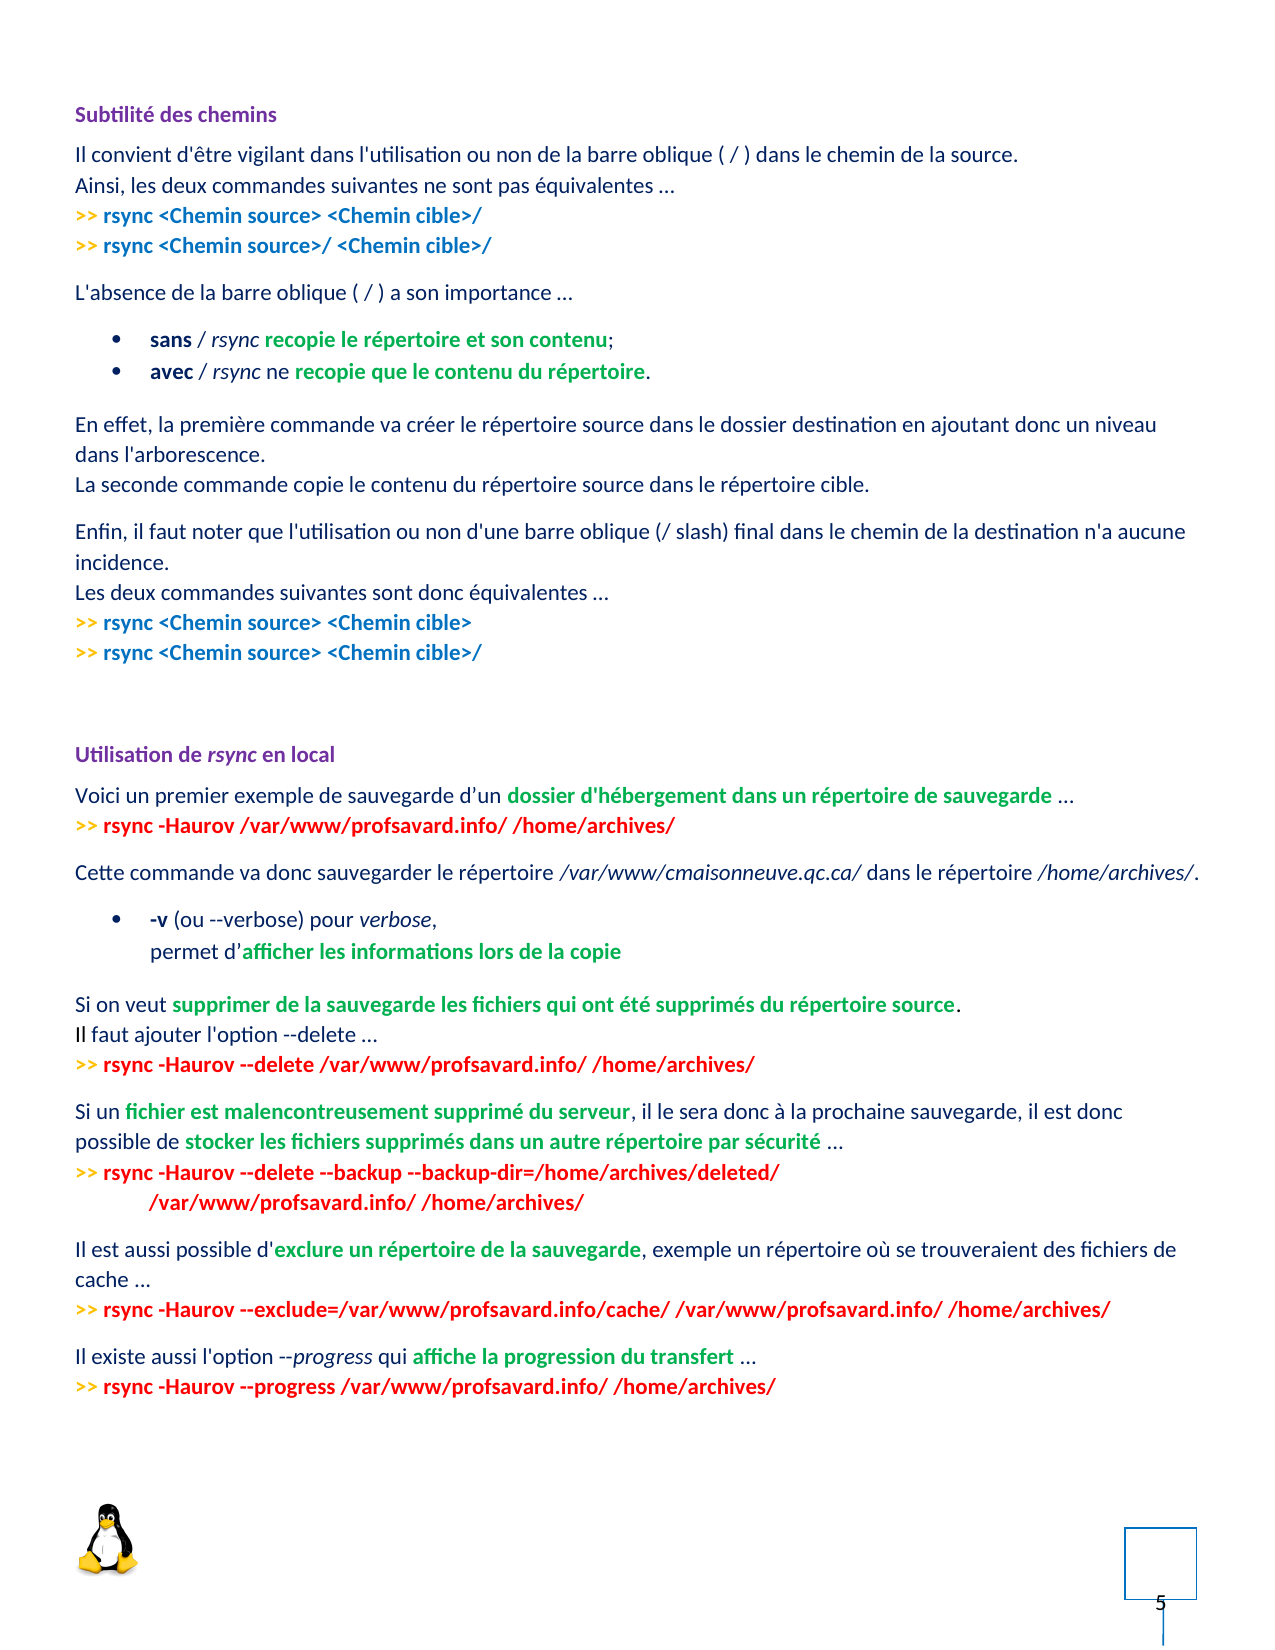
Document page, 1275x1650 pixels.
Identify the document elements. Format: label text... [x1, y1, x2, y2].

text Il existe aussi l'option --progress qui affiche la progression du transfert ... >> rsync -Haurov --progress /var/www/profsavard.info/ /home/archives/ [75, 1342, 1200, 1400]
text Voici un premier exemple de sauvegarde d’un dossier d'hébergement dans un répertoire de sauvegarde … >> rsync -Haurov /var/www/profsavard.info/ /home/archives/ [75, 781, 1200, 839]
text L'absence de la barre oblique ( / ) a son importance … [75, 278, 1200, 306]
text En effet, la première commande va créer le répertoire source dans le dossier destination en ajoutant donc un niveau dans l'arborescence. La seconde commande copie le contenu du répertoire source dans le répertoire cible. [75, 410, 1200, 498]
text Il est aussi possible d'exclure un répertoire de la sauvegarde, exemple un répertoire où se trouveraient des fichiers de cache ... >> rsync -Haurov --exclude=/var/www/profsavard.info/cache/ /var/www/profsavard.info/ /home/archives/ [75, 1235, 1200, 1323]
list avec / rsync ne recopie que le contenu du répertoire. [112, 357, 1200, 385]
text Il convient d'être vigilant dans l'utilisation ou non de la barre oblique ( / ) dans le chemin de la source. Ainsi, les deux commandes suivantes ne sont pas équivalentes … >> rsync <Chemin source> <Chemin cible>/ >> rsync <Chemin source>/ <Chemin cible>/ [75, 141, 1200, 259]
list sans / rsync recopie le répertoire et son contenu; [112, 325, 1200, 353]
picture [75, 1500, 141, 1577]
text Cette commande va donc sauvegarder le répertoire /var/www/cmaisonneuve.qc.ca/ dans le répertoire /home/archives/. [75, 858, 1200, 886]
text Si on veut supprimer de la sauvegarde les fichiers qui ont été supprimés du répertoire source. Il faut ajouter l'option --delete … >> rsync -Haurov --delete /var/www/profsavard.info/ /home/archives/ [75, 990, 1200, 1078]
text Enfin, il faut noter que l'utilisation ou non d'une barre oblique (/ slash) final dans le chemin de la destination n'a aucune incidence. Les deux commandes suivantes sont donc équivalentes … >> rsync <Chemin source> <Chemin cible> >> rsync <Chemin source> <Chemin cible>/ [75, 517, 1200, 666]
subtitle Subtilité des chemins [75, 100, 1200, 128]
subtitle Utilisation de rsync en local [75, 740, 1200, 768]
text Si un fichier est malencontreusement supprimé du serveur, il le sera donc à la prochaine sauvegarde, il est donc possible de stocker les fichiers supprimés dans un autre répertoire par sécurité ... >> rsync -Haurov --delete --backup --backup-dir=/home/archives/deleted/ /var/www/profsavard.info/ /home/archives/ [75, 1097, 1200, 1216]
list -v (ou --verbose) pour verbose, permet d’afficher les informations lors de la copie [112, 905, 1200, 965]
